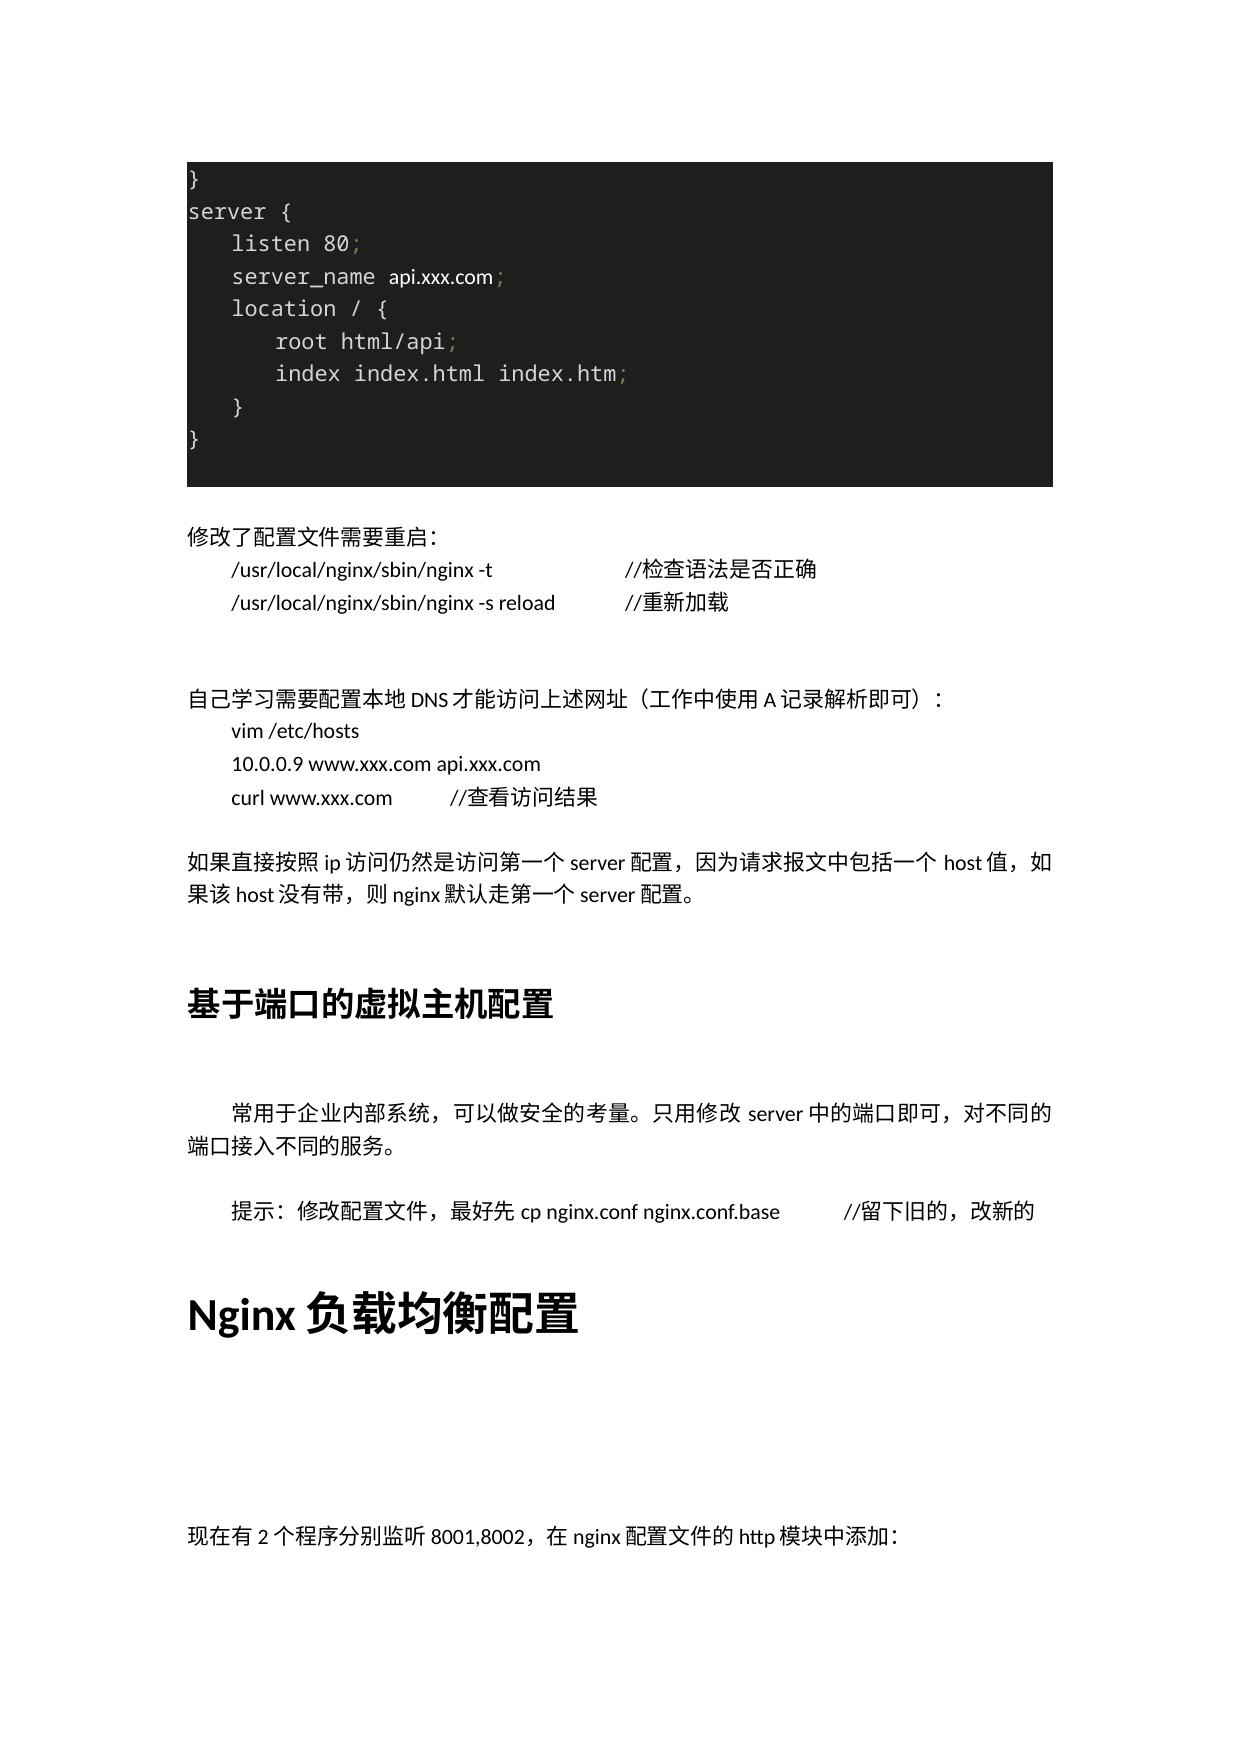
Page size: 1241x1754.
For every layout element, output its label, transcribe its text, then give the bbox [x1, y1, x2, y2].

text 常用于企业内部系统，可以做安全的考量。只用修改server中的端口即可，对不同的端口接入不同的服务。 [187, 1096, 1053, 1161]
text } [187, 389, 1053, 422]
text server_name api.xxx.com; [187, 259, 1053, 292]
text } [187, 162, 1053, 194]
text /usr/local/nginx/sbin/nginx -t //检查语法是否正确 [187, 552, 1053, 584]
text curl www.xxx.com //查看访问结果 [187, 779, 1053, 812]
subtitle Nginx负载均衡配置 [187, 1261, 1053, 1359]
text 10.0.0.9 www.xxx.com api.xxx.com [187, 747, 1053, 779]
text location / { [187, 292, 1053, 324]
text server { [187, 194, 1053, 227]
text vim /etc/hosts [187, 714, 1053, 747]
text 自己学习需要配置本地DNS才能访问上述网址（工作中使用A记录解析即可）： [187, 682, 1053, 714]
text /usr/local/nginx/sbin/nginx -s reload //重新加载 [187, 584, 1053, 617]
text index index.html index.htm; [187, 357, 1053, 389]
text 修改了配置文件需要重启： [187, 519, 1053, 552]
subtitle 基于端口的虚拟主机配置 [187, 969, 1053, 1034]
text 提示：修改配置文件，最好先 cp nginx.conf nginx.conf.base //留下旧的，改新的 [187, 1193, 1053, 1226]
text root html/api; [187, 324, 1053, 357]
text 如果直接按照ip访问仍然是访问第一个server配置，因为请求报文中包括一个 host值，如果该host没有带，则nginx默认走第一个server配置。 [187, 844, 1053, 909]
text } [187, 422, 1053, 454]
text listen 80; [187, 227, 1053, 259]
text 现在有2个程序分别监听8001,8002，在nginx配置文件的http模块中添加： [187, 1518, 1053, 1551]
